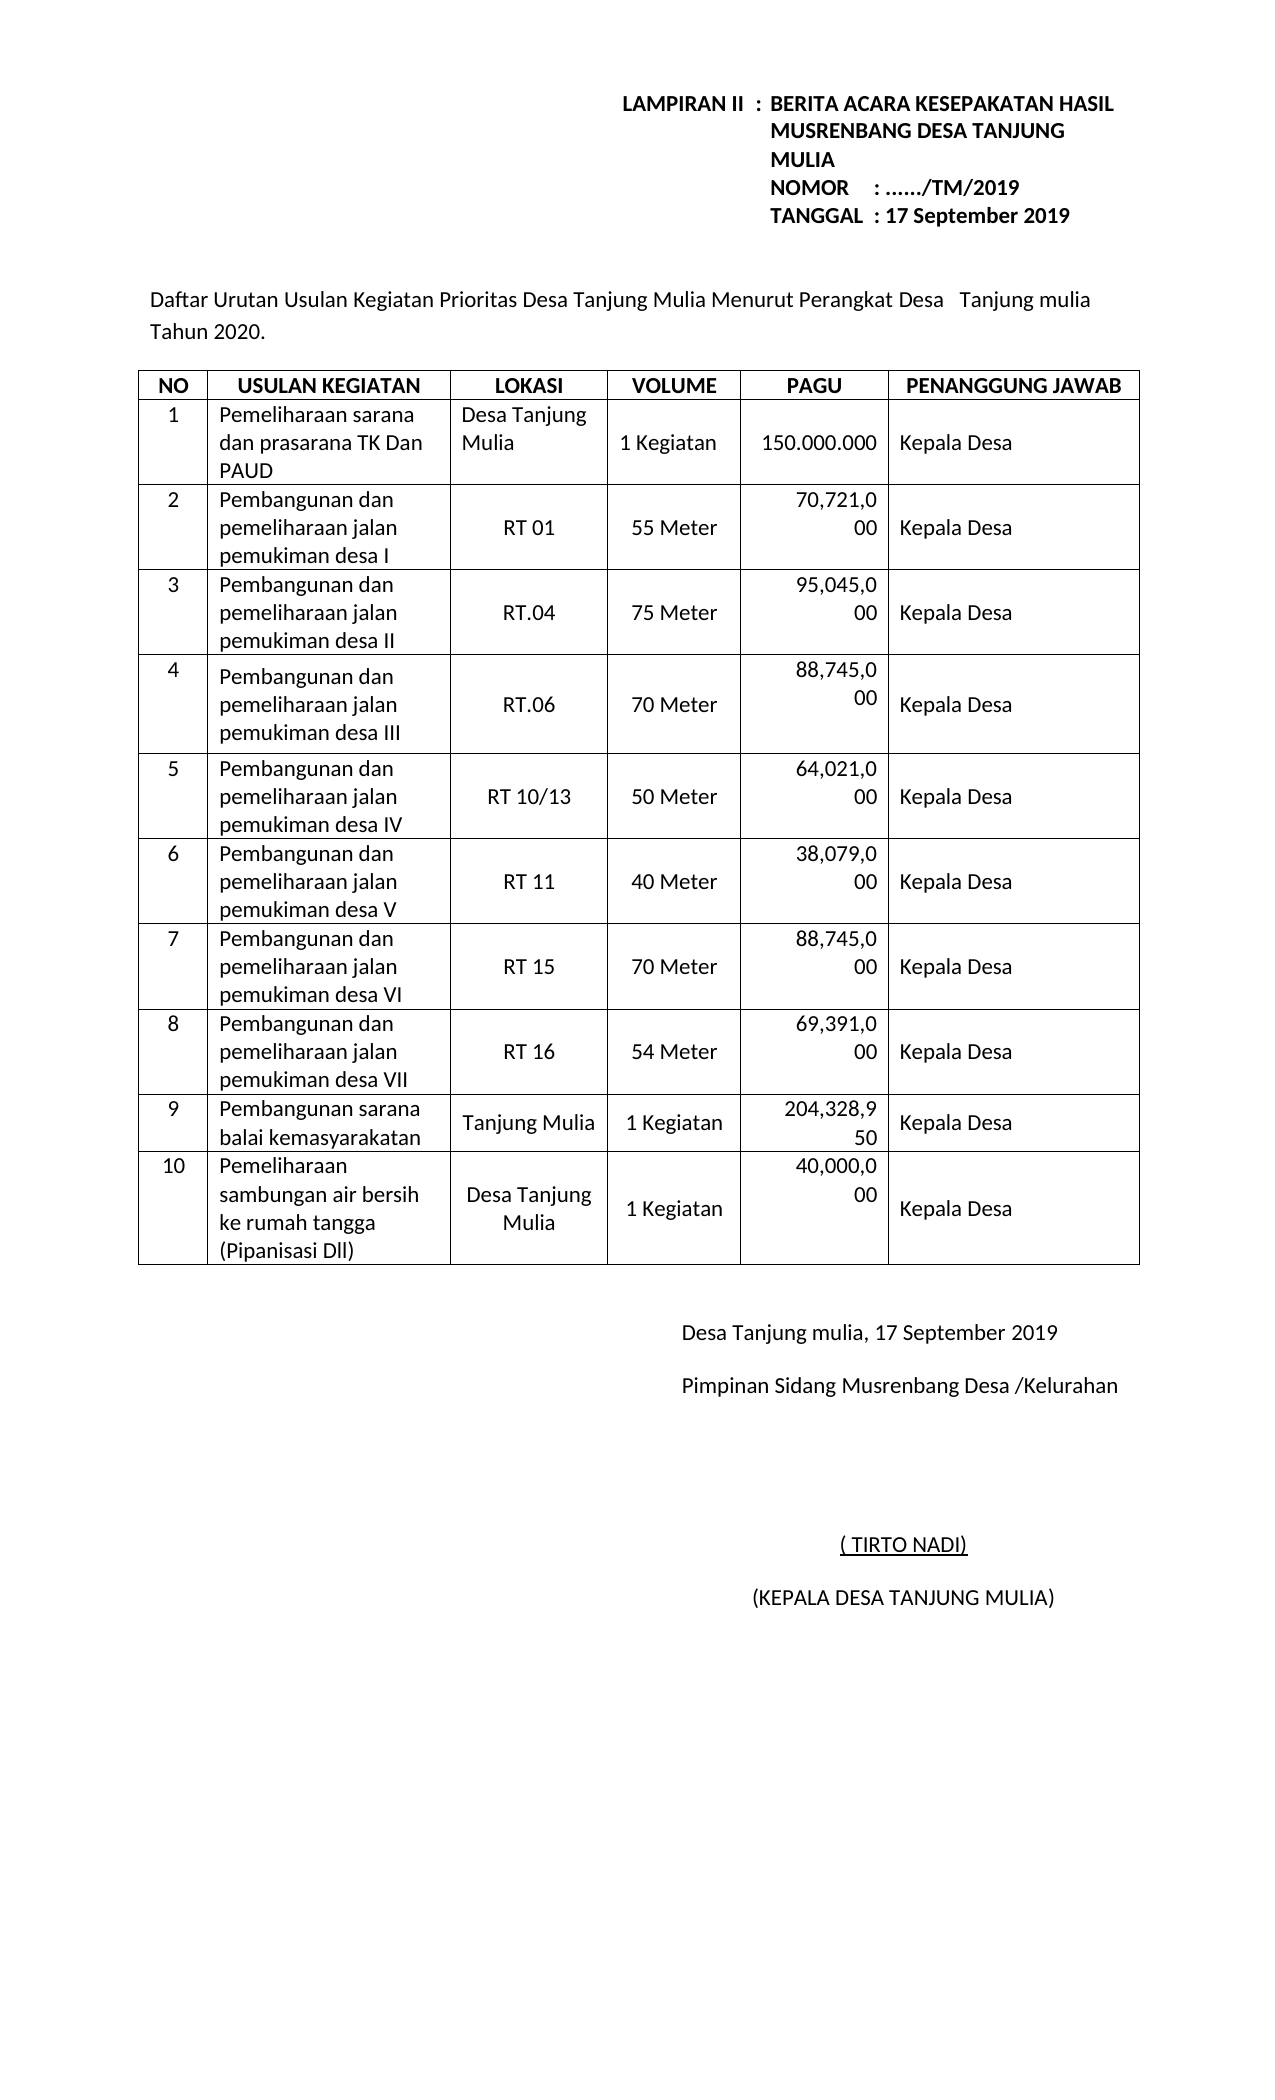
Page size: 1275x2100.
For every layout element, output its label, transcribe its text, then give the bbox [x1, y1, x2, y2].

text Daftar Urutan Usulan Kegiatan Prioritas Desa Tanjung Mulia Menurut Perangkat Desa Tanjung mulia Tahun 2020. [150, 285, 1125, 345]
table_cell 70 Meter [608, 924, 740, 1008]
table_cell Pembangunan dan pemeliharaan jalan pemukiman desa II [208, 570, 450, 654]
table_cell 1 Kegiatan [608, 1152, 740, 1264]
table_cell Kepala Desa [889, 1095, 1139, 1151]
table_cell Pemeliharaan sambungan air bersih ke rumah tangga (Pipanisasi Dll) [208, 1152, 450, 1264]
table_cell RT 15 [451, 924, 607, 1008]
text Pimpinan Sidang Musrenbang Desa /Kelurahan [682, 1371, 1125, 1399]
text ( TIRTO NADI) [682, 1530, 1125, 1558]
table_cell 88,745,000 [741, 655, 888, 753]
table_cell 40 Meter [608, 839, 740, 923]
table_cell 70 Meter [608, 655, 740, 753]
text TANGGAL : 17 September 2019 [770, 201, 1125, 229]
table_cell 204,328,950 [741, 1095, 888, 1151]
table_cell Desa Tanjung Mulia [451, 400, 607, 484]
table_cell Kepala Desa [889, 839, 1139, 923]
table_cell 64,021,000 [741, 754, 888, 838]
table_cell 50 Meter [608, 754, 740, 838]
table_cell RT.06 [451, 655, 607, 753]
table_cell 95,045,000 [741, 570, 888, 654]
table_cell 38,079,000 [741, 839, 888, 923]
table_cell 5 [139, 754, 207, 838]
table_header VOLUME [608, 371, 740, 399]
table_cell 3 [139, 570, 207, 654]
text NOMOR : ....../TM/2019 [770, 173, 1125, 201]
table_cell Pembangunan dan pemeliharaan jalan pemukiman desa V [208, 839, 450, 923]
table_cell Pembangunan dan pemeliharaan jalan pemukiman desa VI [208, 924, 450, 1008]
table_cell 7 [139, 924, 207, 1008]
table_cell Kepala Desa [889, 754, 1139, 838]
table_cell Pembangunan dan pemeliharaan jalan pemukiman desa VII [208, 1010, 450, 1093]
table_cell 1 Kegiatan [608, 1095, 740, 1151]
table_cell Tanjung Mulia [451, 1095, 607, 1151]
table_cell 2 [139, 485, 207, 569]
table_header USULAN KEGIATAN [208, 371, 450, 399]
table_header PAGU [741, 371, 888, 399]
table_cell 55 Meter [608, 485, 740, 569]
table_cell Pembangunan dan pemeliharaan jalan pemukiman desa I [208, 485, 450, 569]
table_header PENANGGUNG JAWAB [889, 371, 1139, 399]
table_header NO [139, 371, 207, 399]
table_cell Kepala Desa [889, 400, 1139, 484]
table_cell 9 [139, 1095, 207, 1151]
table_cell 150.000.000 [741, 400, 888, 484]
table_cell 69,391,000 [741, 1010, 888, 1093]
table_cell 6 [139, 839, 207, 923]
table_cell 54 Meter [608, 1010, 740, 1093]
table_cell Pembangunan dan pemeliharaan jalan pemukiman desa III [208, 655, 450, 753]
text LAMPIRAN II : BERITA ACARA KESEPAKATAN HASIL MUSRENBANG DESA TANJUNG MULIA [622, 89, 1125, 173]
table_header LOKASI [451, 371, 607, 399]
table_cell Kepala Desa [889, 485, 1139, 569]
table_cell 40,000,000 [741, 1152, 888, 1264]
table_cell RT 10/13 [451, 754, 607, 838]
table_cell 75 Meter [608, 570, 740, 654]
table_cell Pembangunan dan pemeliharaan jalan pemukiman desa IV [208, 754, 450, 838]
table_cell RT 11 [451, 839, 607, 923]
table_cell Kepala Desa [889, 655, 1139, 753]
table_cell 1 [139, 400, 207, 484]
table_cell 4 [139, 655, 207, 753]
table_cell Kepala Desa [889, 570, 1139, 654]
table_cell 8 [139, 1010, 207, 1093]
text (KEPALA DESA TANJUNG MULIA) [682, 1583, 1125, 1611]
table_cell Kepala Desa [889, 924, 1139, 1008]
table_cell RT 16 [451, 1010, 607, 1093]
table_cell Kepala Desa [889, 1010, 1139, 1093]
table_cell RT.04 [451, 570, 607, 654]
table_cell Desa Tanjung Mulia [451, 1152, 607, 1264]
table_cell 1 Kegiatan [608, 400, 740, 484]
table_cell 88,745,000 [741, 924, 888, 1008]
list Desa Tanjung mulia, 17 September 2019 [682, 1318, 1125, 1346]
table_cell Pemeliharaan sarana dan prasarana TK Dan PAUD [208, 400, 450, 484]
table_cell Kepala Desa [889, 1152, 1139, 1264]
table_cell Pembangunan sarana balai kemasyarakatan [208, 1095, 450, 1151]
table_cell 70,721,000 [741, 485, 888, 569]
table_cell 10 [139, 1152, 207, 1264]
table_cell RT 01 [451, 485, 607, 569]
